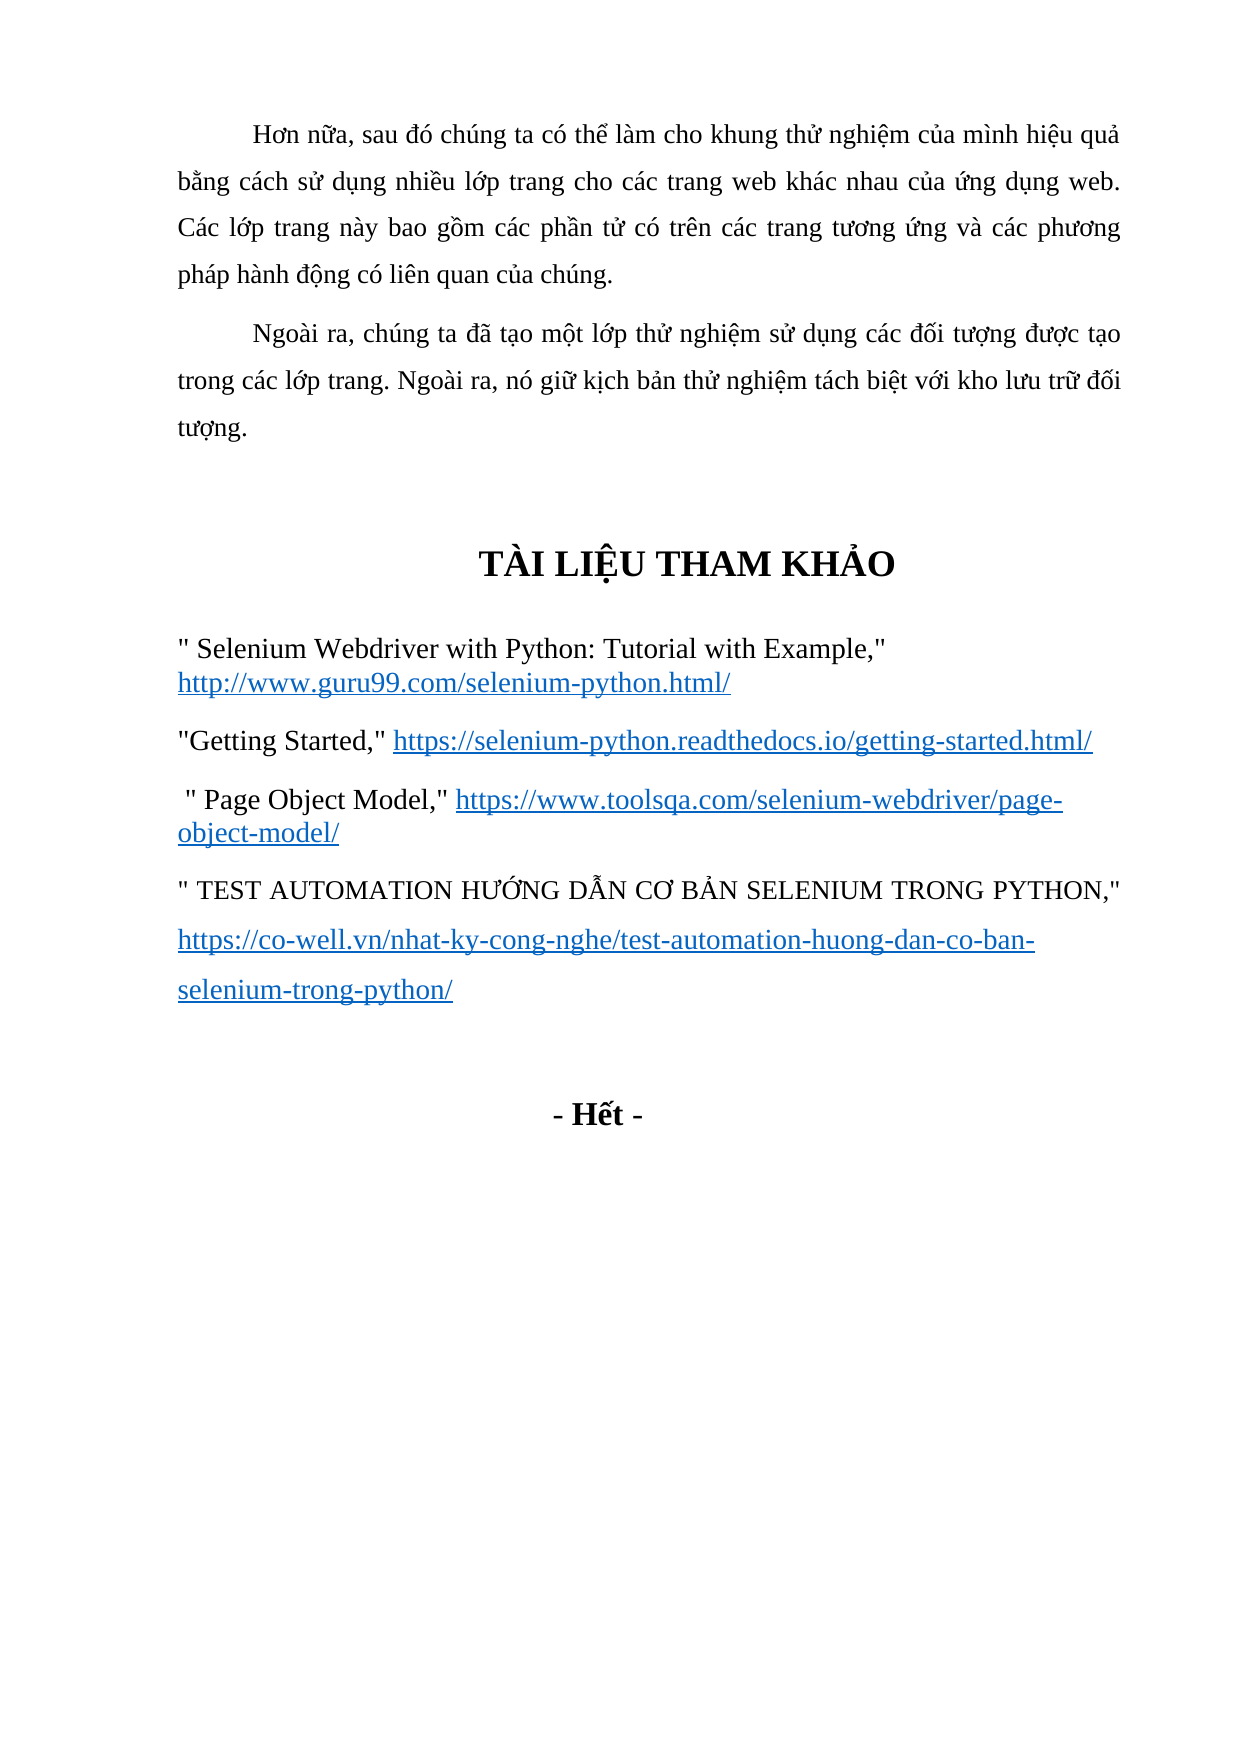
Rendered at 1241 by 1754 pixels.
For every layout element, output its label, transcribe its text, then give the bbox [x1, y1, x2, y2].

text " Selenium Webdriver with Python: Tutorial with Example," http://www.guru99.com/selenium-python.html/ [177, 631, 1122, 698]
subtitle TÀI LIỆU THAM KHẢO [252, 541, 1122, 584]
text "Getting Started," https://selenium-python.readthedocs.io/getting-started.html/ [177, 723, 1122, 757]
text Hơn nữa, sau đó chúng ta có thể làm cho khung thử nghiệm của mình hiệu quả bằng cách sử dụng nhiều lớp trang cho các trang web khác nhau của ứng dụng web. Các lớp trang này bao gồm các phần tử có trên các trang tương ứng và các phương pháp hành động có liên quan của chúng. [177, 118, 1122, 289]
text Ngoài ra, chúng ta đã tạo một lớp thử nghiệm sử dụng các đối tượng được tạo trong các lớp trang. Ngoài ra, nó giữ kịch bản thử nghiệm tách biệt với kho lưu trữ đối tượng. [177, 317, 1122, 442]
text - Hết - [552, 1094, 1122, 1132]
text " Page Object Model," https://www.toolsqa.com/selenium-webdriver/page-object-model/ [177, 782, 1122, 849]
text " TEST AUTOMATION HƯỚNG DẪN CƠ BẢN SELENIUM TRONG PYTHON," https://co-well.vn/nhat-ky-cong-nghe/test-automation-huong-dan-co-ban-selenium-trong-python/ [177, 874, 1122, 1006]
